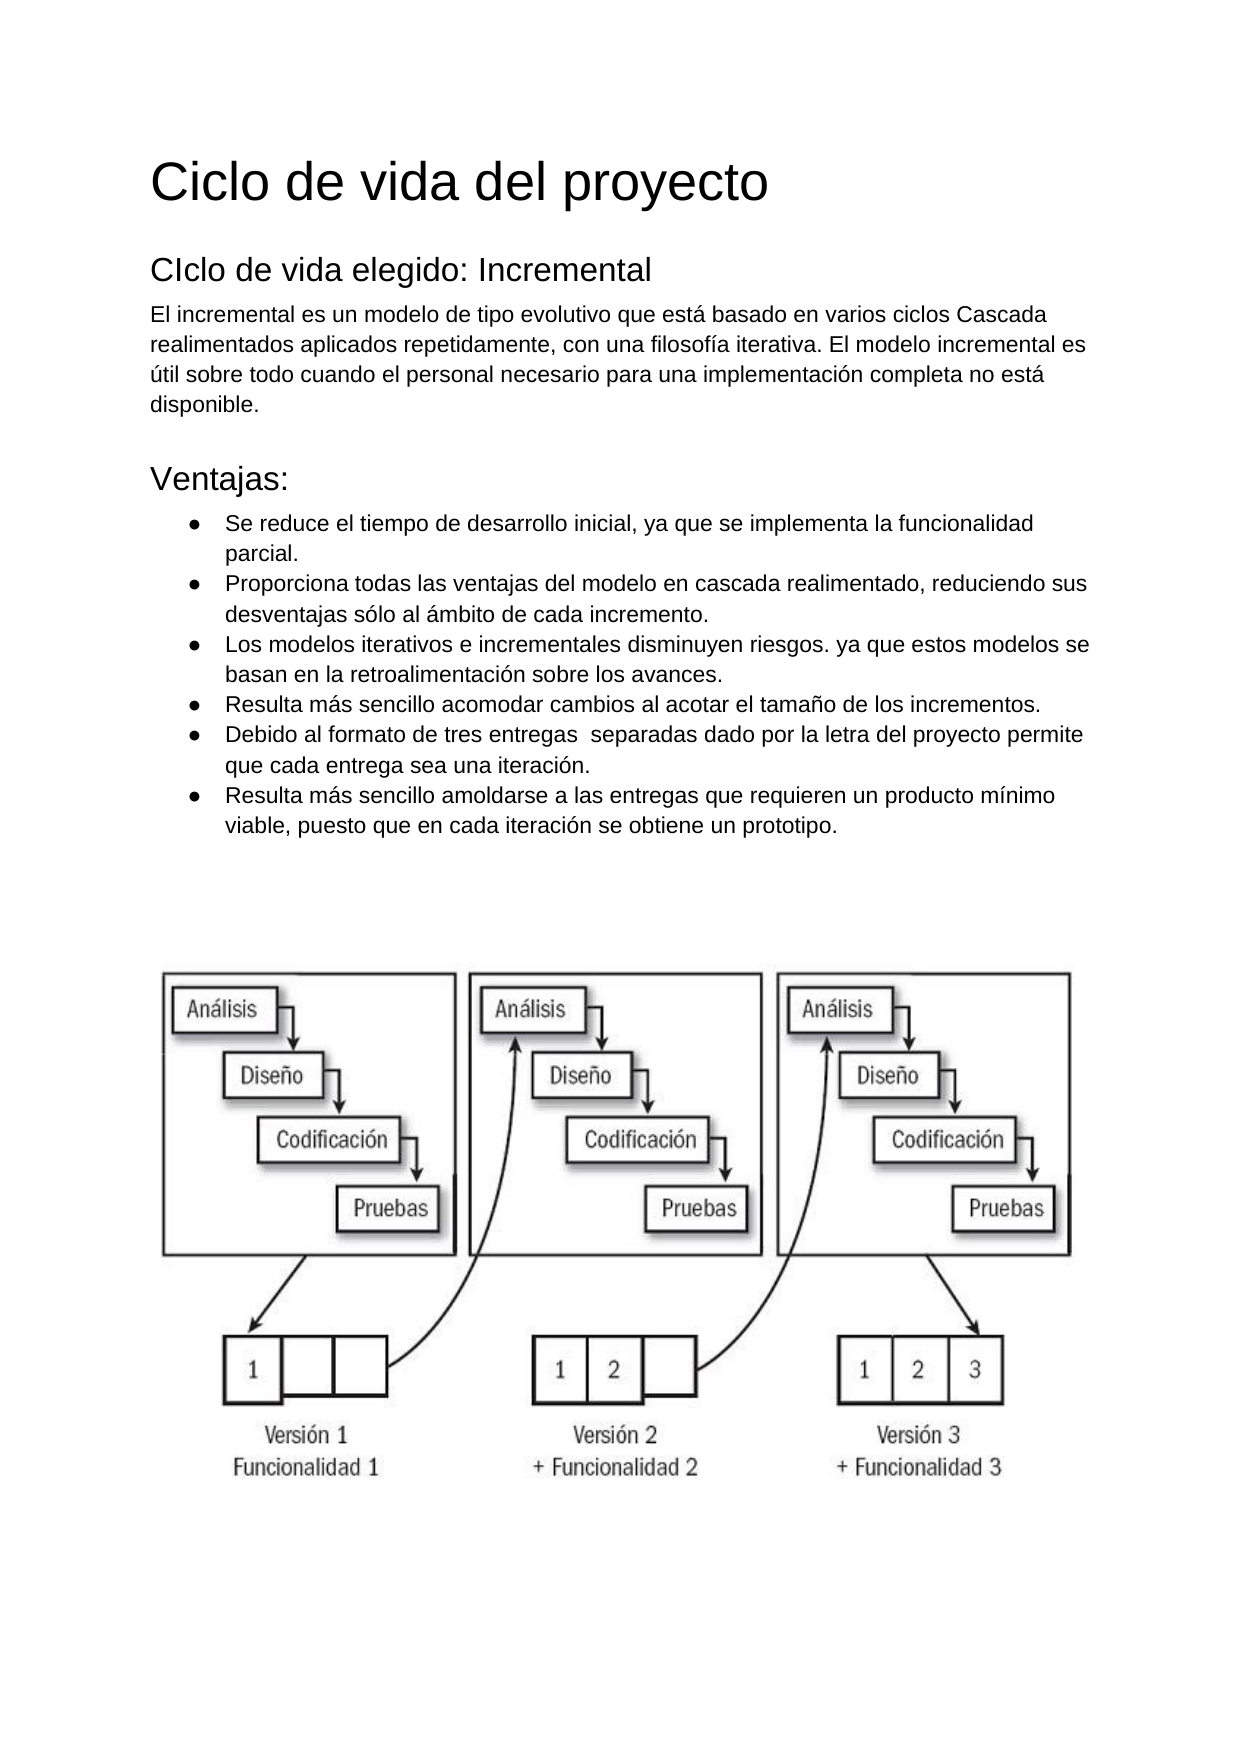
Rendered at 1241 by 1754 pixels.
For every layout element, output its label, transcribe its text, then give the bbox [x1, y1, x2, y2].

text El incremental es un modelo de tipo evolutivo que está basado en varios ciclos Cascada realimentados aplicados repetidamente, con una filosofía iterativa. El modelo incremental es útil sobre todo cuando el personal necesario para una implementación completa no está disponible. [150, 301, 1090, 418]
list Se reduce el tiempo de desarrollo inicial, ya que se implementa la funcionalidad parcial. [187, 510, 1090, 567]
subtitle Ventajas: [150, 459, 1090, 497]
list Proporciona todas las ventajas del modelo en cascada realimentado, reduciendo sus desventajas sólo al ámbito de cada incremento. [187, 570, 1090, 627]
subtitle CIclo de vida elegido: Incremental [150, 250, 1090, 288]
list Debido al formato de tres entregas separadas dado por la letra del proyecto permite que cada entrega sea una iteración. [187, 721, 1090, 778]
picture [150, 963, 1091, 1486]
title Ciclo de vida del proyecto [150, 150, 1090, 212]
list Resulta más sencillo amoldarse a las entregas que requieren un producto mínimo viable, puesto que en cada iteración se obtiene un prototipo. [187, 782, 1090, 838]
list Los modelos iterativos e incrementales disminuyen riesgos. ya que estos modelos se basan en la retroalimentación sobre los avances. [187, 631, 1090, 687]
list Resulta más sencillo acomodar cambios al acotar el tamaño de los incrementos. [187, 691, 1090, 718]
